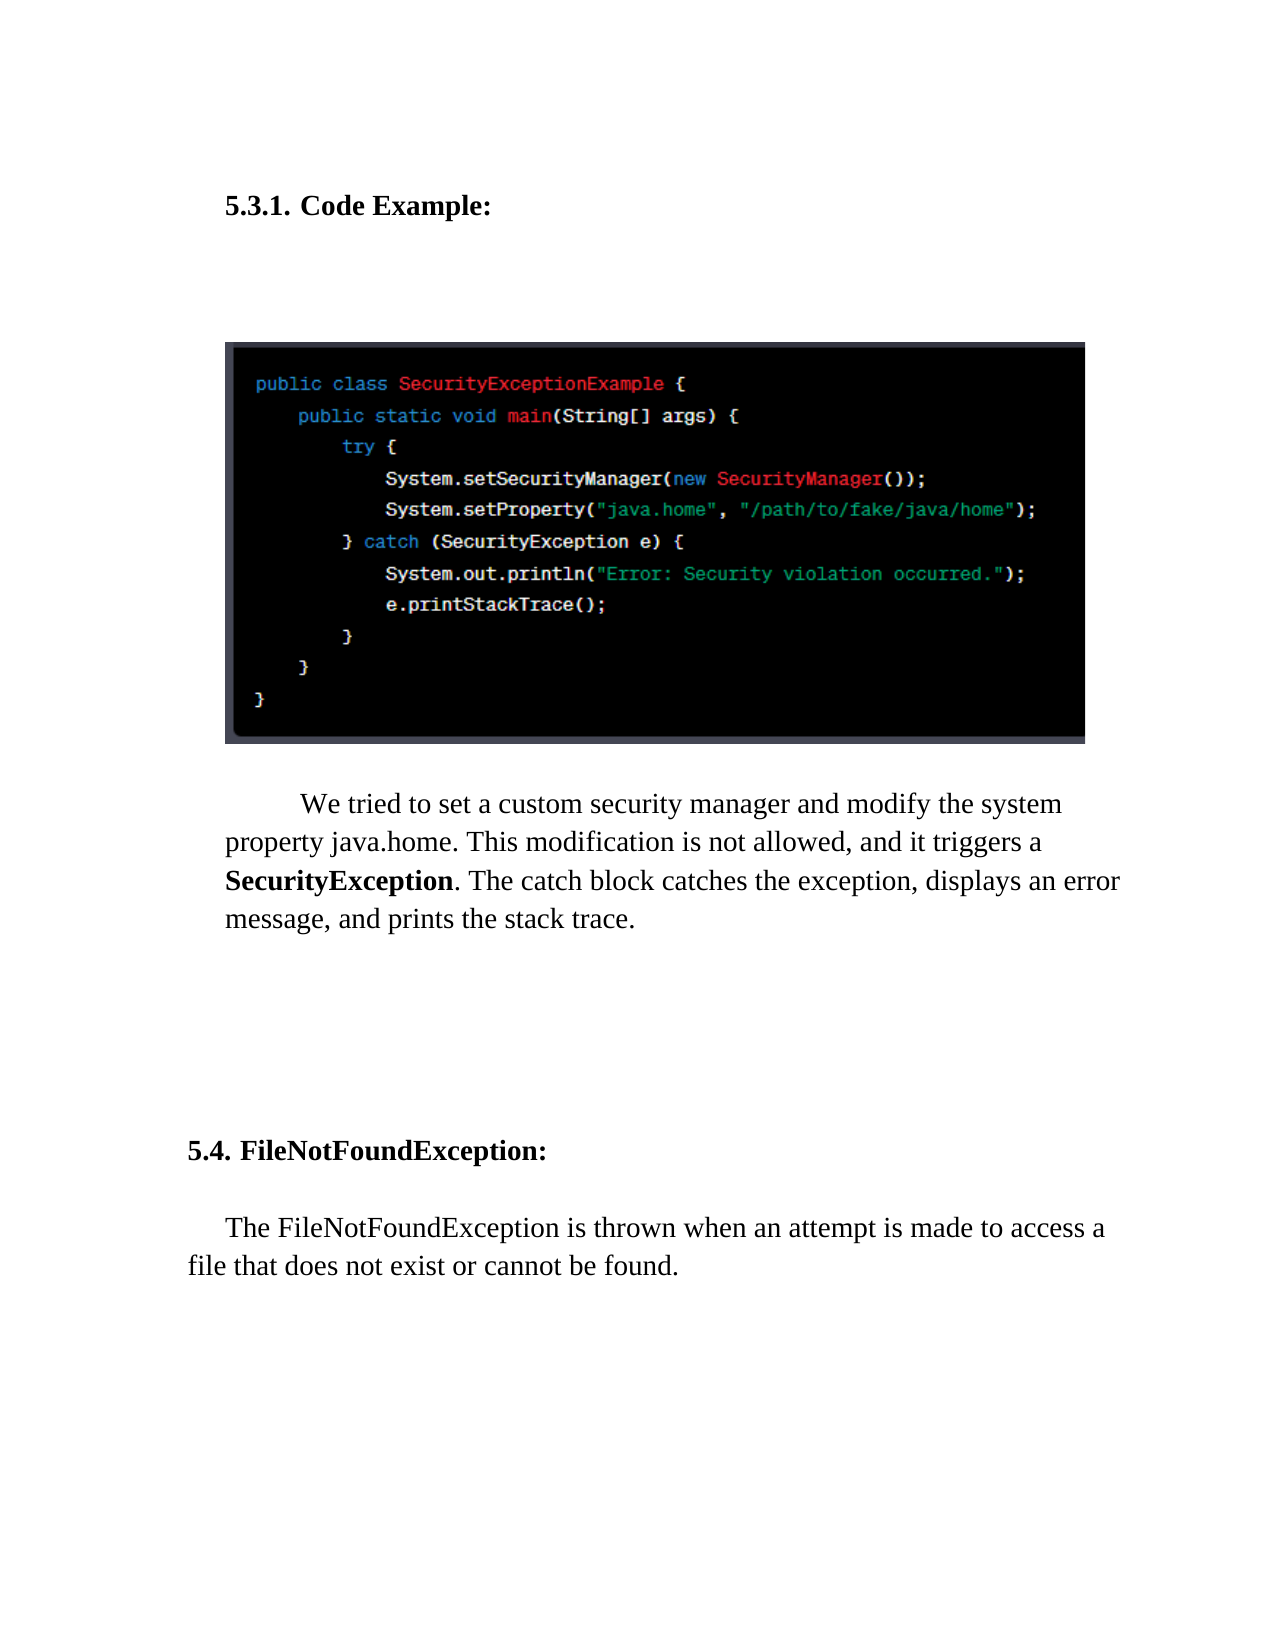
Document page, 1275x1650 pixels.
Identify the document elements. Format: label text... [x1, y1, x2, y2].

text The FileNotFoundException is thrown when an attempt is made to access a file that does not exist or cannot be found. [187, 1210, 1125, 1282]
picture [225, 342, 1086, 744]
list FileNotFoundException: [187, 1133, 1125, 1166]
text We tried to set a custom security manager and modify the system property java.home. This modification is not allowed, and it triggers a SecurityException. The catch block catches the exception, displays an error message, and prints the stack trace. [225, 786, 1125, 935]
list Code Example: [225, 188, 1125, 222]
